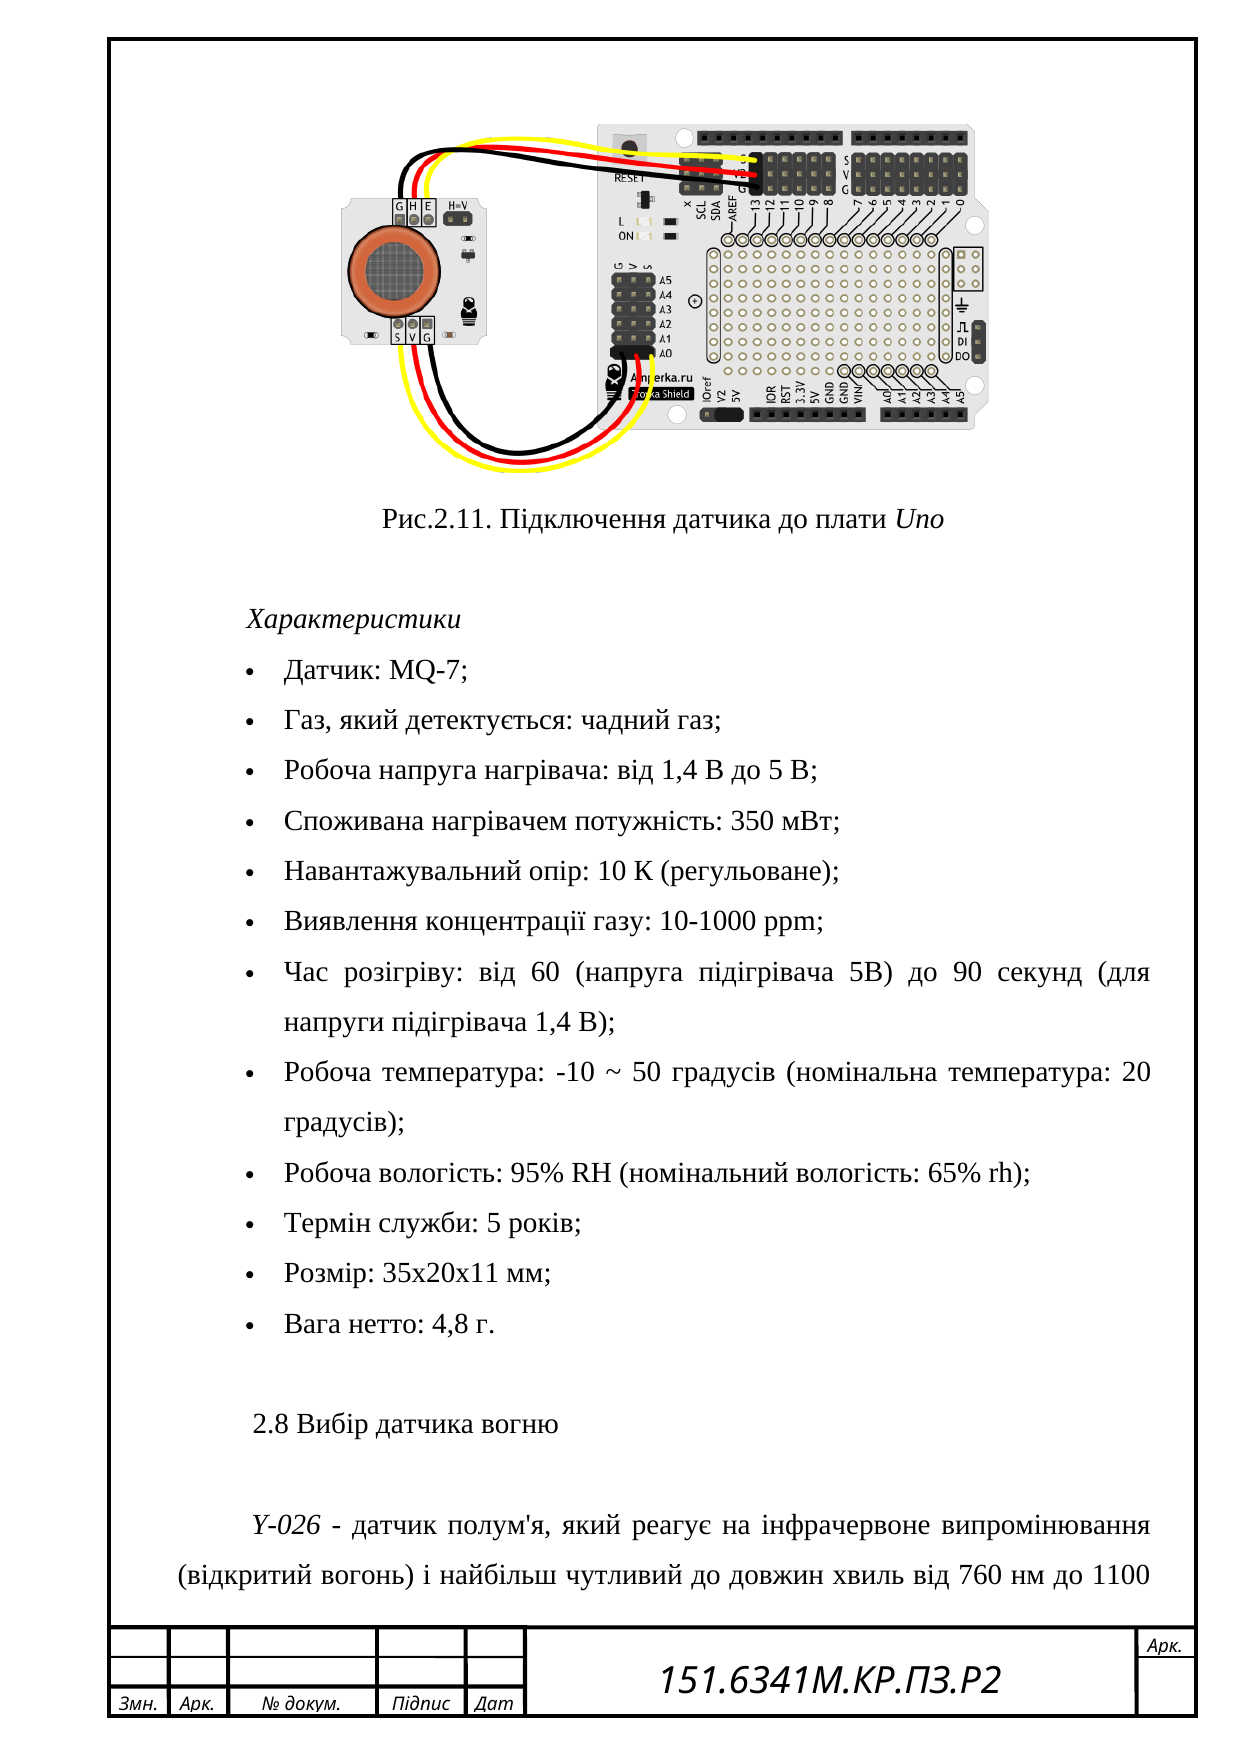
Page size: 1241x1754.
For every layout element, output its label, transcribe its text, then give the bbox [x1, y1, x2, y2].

list Час розігріву: від 60 (напруга підігрівача 5В) до 90 секунд (для напруги підігрівача 1,4 В); [246, 954, 1152, 1037]
list Споживана нагрівачем потужність: 350 мВт; [246, 803, 1152, 836]
list Вага нетто: 4,8 г. [246, 1306, 1152, 1339]
list Розмір: 35x20x11 мм; [246, 1256, 1152, 1289]
list Термін служби: 5 років; [246, 1205, 1152, 1239]
list Газ, який детектується: чадний газ; [246, 702, 1152, 736]
picture [339, 124, 989, 473]
list Робоча температура: -10 ~ 50 градусів (номінальна температура: 20 градусів); [246, 1054, 1152, 1138]
text Рис.2.11. Підключення датчика до плати Uno [177, 501, 1152, 534]
text 2.8 Вибір датчика вогню [177, 1406, 1152, 1440]
list Виявлення концентрації газу: 10-1000 ppm; [246, 903, 1152, 937]
list Робоча напруга нагрівача: від 1,4 В до 5 В; [246, 752, 1152, 786]
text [177, 1507, 1152, 1591]
text Характеристики [177, 601, 1152, 635]
list Датчик: MQ-7; [246, 652, 1152, 685]
list Робоча вологість: 95% RH (номінальний вологість: 65% rh); [246, 1155, 1152, 1188]
list Навантажувальний опір: 10 К (регульоване); [246, 853, 1152, 887]
